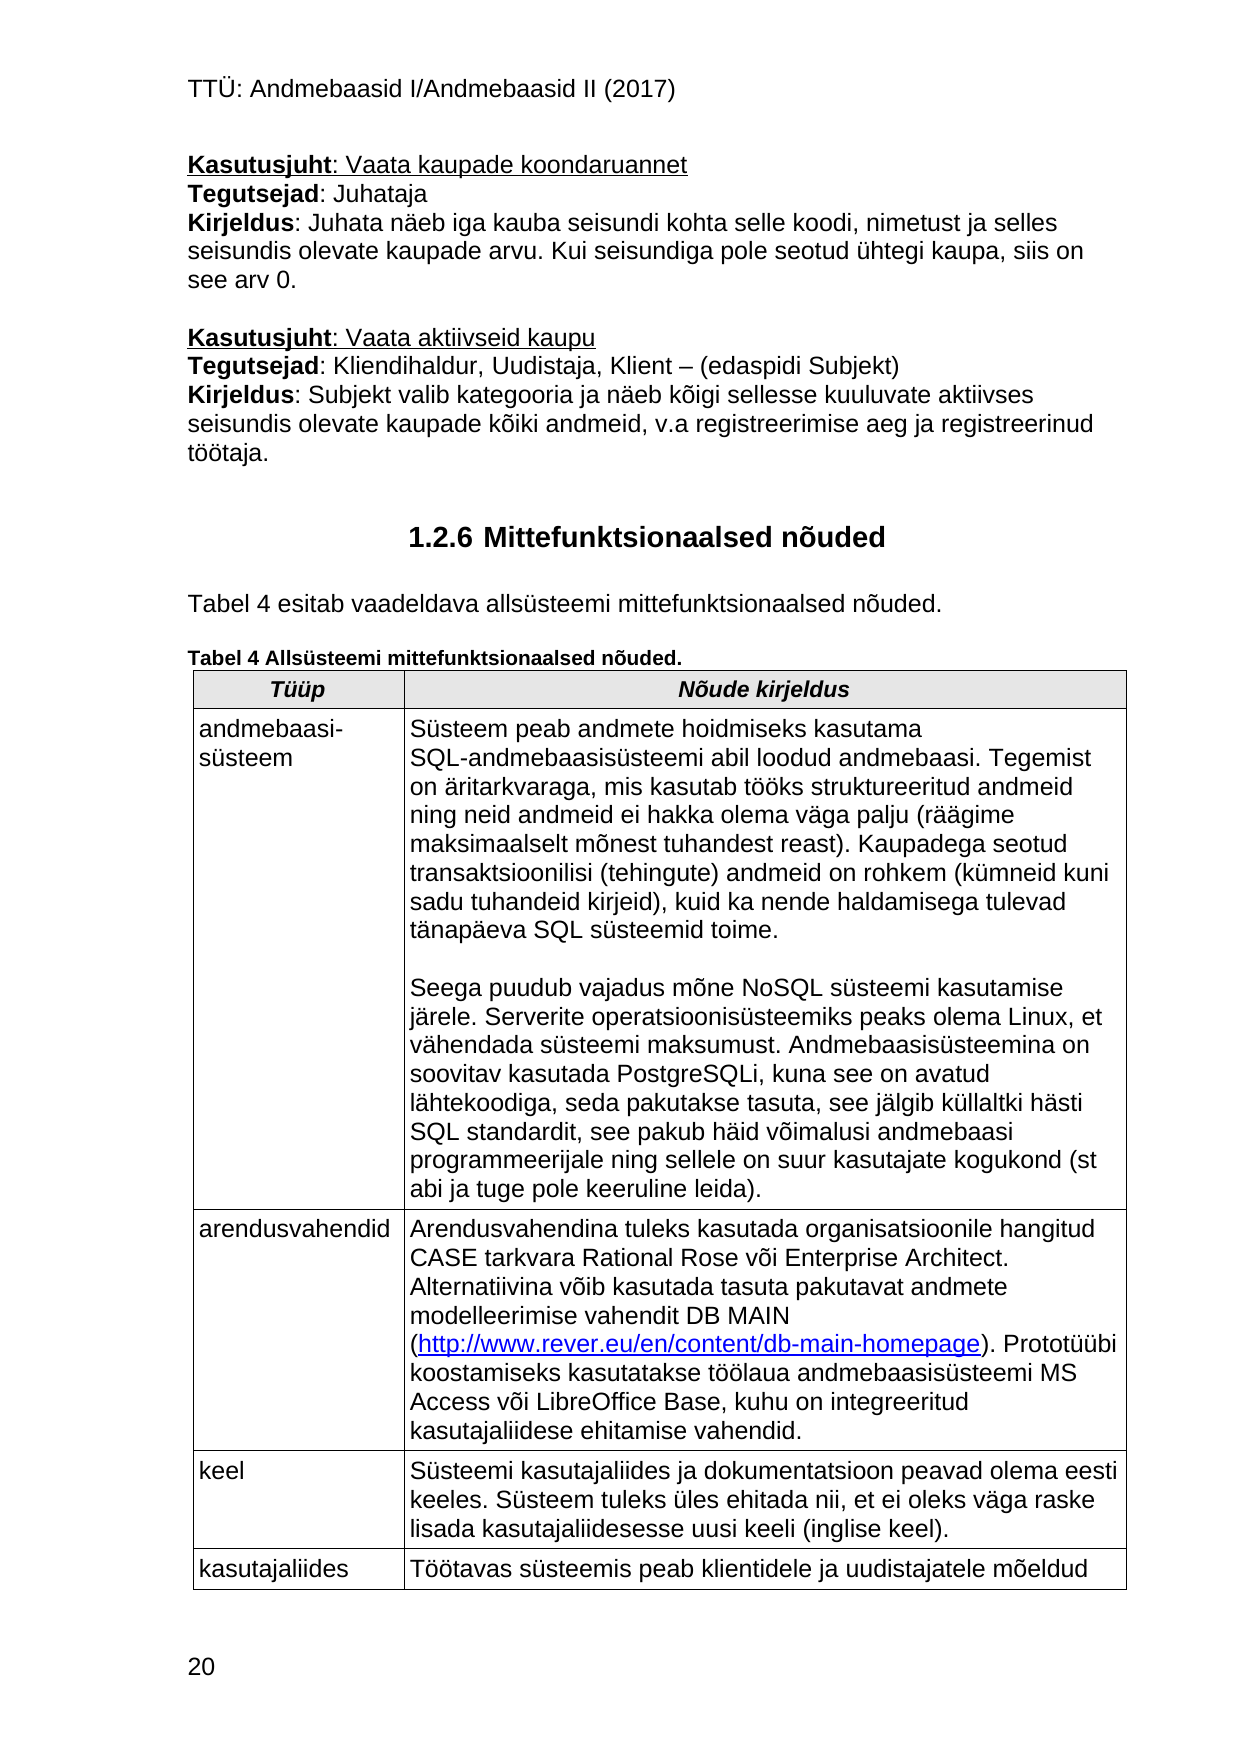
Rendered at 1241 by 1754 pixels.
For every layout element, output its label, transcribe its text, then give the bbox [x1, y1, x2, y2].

text Tegutsejad: Kliendihaldur, Uudistaja, Klient – (edaspidi Subjekt) [187, 351, 1107, 380]
table_cell Arendusvahendina tuleks kasutada organisatsioonile hangitud CASE tarkvara Rational Rose või Enterprise Architect. Alternatiivina võib kasutada tasuta pakutavat andmete modelleerimise vahendit DB MAIN (http://www.rever.eu/en/content/db-main-homepage). Prototüübi koostamiseks kasutatakse töölaua andmebaasisüsteemi MS Access või LibreOffice Base, kuhu on integreeritud kasutajaliidese ehitamise vahendid. [405, 1210, 1126, 1450]
table_cell Süsteem peab andmete hoidmiseks kasutama SQL-andmebaasisüsteemi abil loodud andmebaasi. Tegemist on äritarkvaraga, mis kasutab tööks struktureeritud andmeid ning neid andmeid ei hakka olema väga palju (räägime maksimaalselt mõnest tuhandest reast). Kaupadega seotud transaktsioonilisi (tehingute) andmeid on rohkem (kümneid kuni sadu tuhandeid kirjeid), kuid ka nende haldamisega tulevad tänapäeva SQL süsteemid toime. Seega puudub vajadus mõne NoSQL süsteemi kasutamise järele. Serverite operatsioonisüsteemiks peaks olema Linux, et vähendada süsteemi maksumust. Andmebaasisüsteemina on soovitav kasutada PostgreSQLi, kuna see on avatud lähtekoodiga, seda pakutakse tasuta, see jälgib küllaltki hästi SQL standardit, see pakub häid võimalusi andmebaasi programmeerijale ning sellele on suur kasutajate kogukond (st abi ja tuge pole keeruline leida). [405, 709, 1126, 1208]
table_cell arendusvahendid [194, 1210, 404, 1450]
table_header Nõude kirjeldus [405, 671, 1126, 708]
text Kasutusjuht: Vaata aktiivseid kaupu [187, 322, 1107, 351]
table_cell kasutajaliides [194, 1549, 404, 1588]
subtitle Mittefunktsionaalsed nõuded [187, 520, 1107, 553]
table_cell Süsteemi kasutajaliides ja dokumentatsioon peavad olema eesti keeles. Süsteem tuleks üles ehitada nii, et ei oleks väga raske lisada kasutajaliidesesse uusi keeli (inglise keel). [405, 1451, 1126, 1548]
text Kasutusjuht: Vaata kaupade koondaruannet [187, 150, 1107, 179]
text Tegutsejad: Juhataja [187, 179, 1107, 207]
table_cell keel [194, 1451, 404, 1548]
table_cell andmebaasi-süsteem [194, 709, 404, 1208]
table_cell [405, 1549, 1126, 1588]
text Kirjeldus: Subjekt valib kategooria ja näeb kõigi sellesse kuuluvate aktiivses seisundis olevate kaupade kõiki andmeid, v.a registreerimise aeg ja registreerinud töötaja. [187, 380, 1107, 466]
text Kirjeldus: Juhata näeb iga kauba seisundi kohta selle koodi, nimetust ja selles seisundis olevate kaupade arvu. Kui seisundiga pole seotud ühtegi kaupa, siis on see arv 0. [187, 207, 1107, 294]
table_header Tüüp [194, 671, 404, 708]
text Tabel 4 esitab vaadeldava allsüsteemi mittefunktsionaalsed nõuded. [187, 588, 1107, 617]
